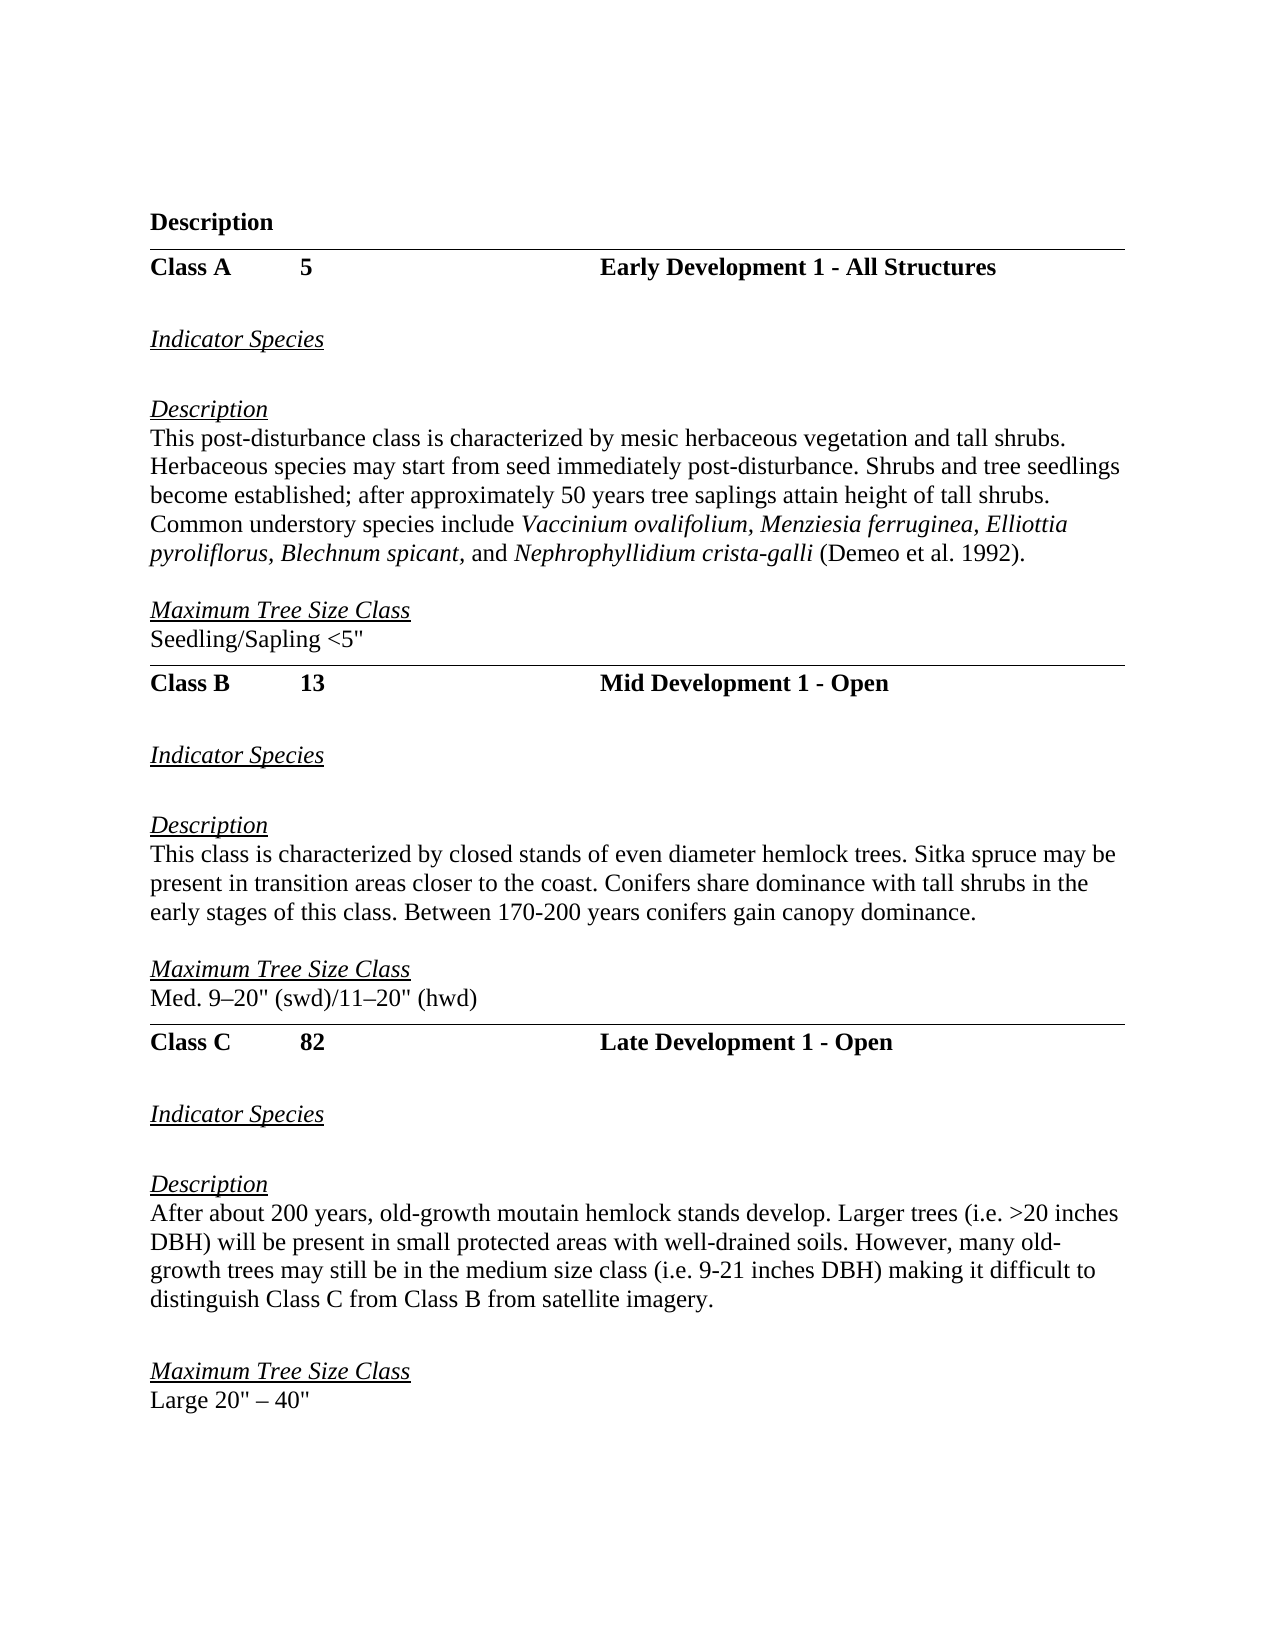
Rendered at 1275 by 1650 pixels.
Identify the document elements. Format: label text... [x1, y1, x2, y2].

text Maximum Tree Size ClassMed. 9–20" (swd)/11–20" (hwd) [150, 954, 1125, 1012]
text Class C 82 Late Development 1 - Open [150, 1025, 1125, 1056]
text Maximum Tree Size ClassSeedling/Sapling <5" [150, 595, 1125, 653]
text This class is characterized by closed stands of even diameter hemlock trees. Sitka spruce may be present in transition areas closer to the coast. Conifers share dominance with tall shrubs in the early stages of this class. Between 170-200 years conifers gain canopy dominance. [150, 839, 1125, 925]
text Maximum Tree Size ClassLarge 20" – 40" [150, 1356, 1125, 1414]
text Indicator Species [150, 740, 1125, 769]
text Description [150, 1169, 1125, 1198]
text Class A 5 Early Development 1 - All Structures [150, 250, 1125, 281]
text Description [150, 810, 1125, 839]
text Indicator Species [150, 1099, 1125, 1128]
text Description [150, 394, 1125, 423]
text Description [150, 207, 1125, 236]
text After about 200 years, old-growth moutain hemlock stands develop. Larger trees (i.e. >20 inches DBH) will be present in small protected areas with well-drained soils. However, many old-growth trees may still be in the medium size class (i.e. 9-21 inches DBH) making it difficult to distinguish Class C from Class B from satellite imagery. [150, 1198, 1125, 1313]
text Class B 13 Mid Development 1 - Open [150, 666, 1125, 697]
text This post-disturbance class is characterized by mesic herbaceous vegetation and tall shrubs. Herbaceous species may start from seed immediately post-disturbance. Shrubs and tree seedlings become established; after approximately 50 years tree saplings attain height of tall shrubs. Common understory species include Vaccinium ovalifolium, Menziesia ferruginea, Elliottia pyroliflorus, Blechnum spicant, and Nephrophyllidium crista-galli (Demeo et al. 1992). [150, 423, 1125, 566]
text Indicator Species [150, 324, 1125, 353]
